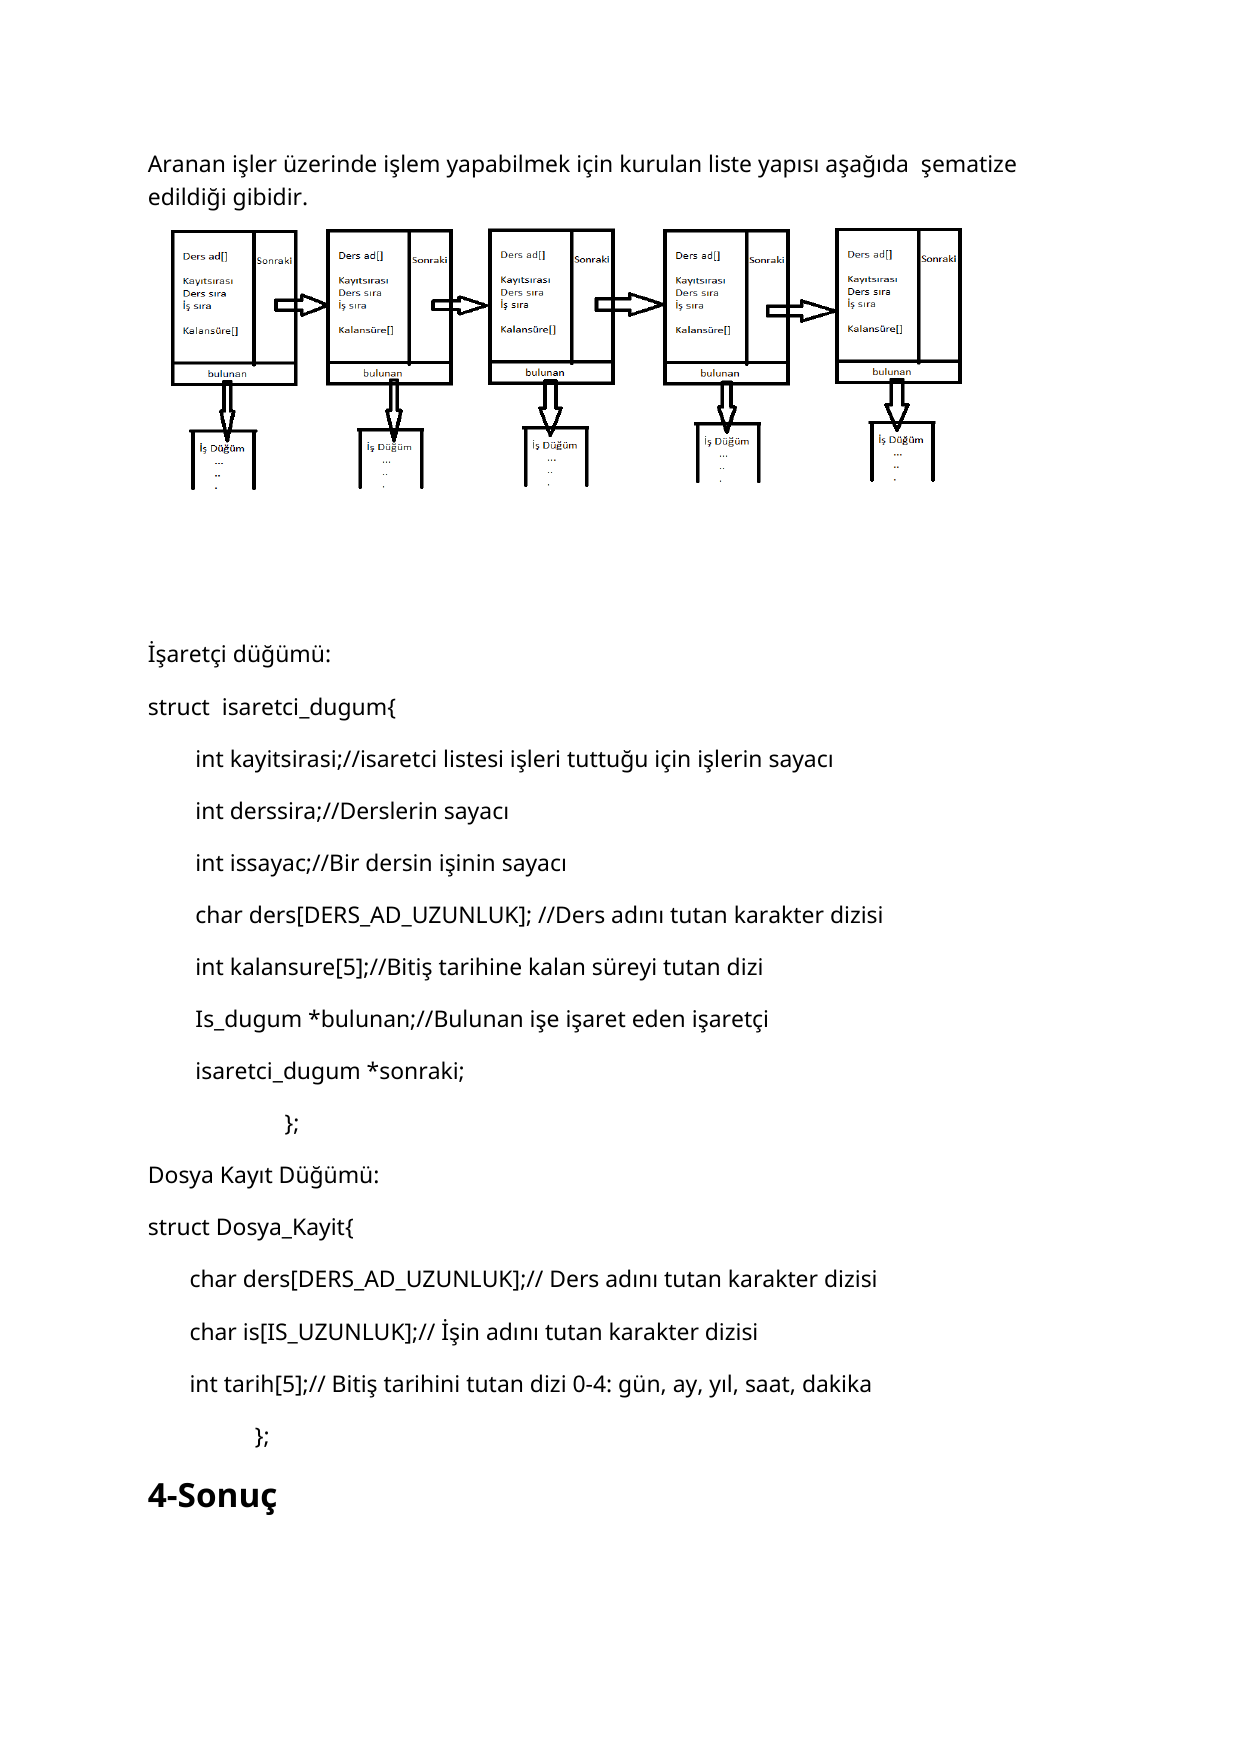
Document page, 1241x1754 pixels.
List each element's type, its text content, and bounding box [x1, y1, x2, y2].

text Dosya Kayıt Düğümü: [148, 1159, 1093, 1191]
picture [147, 212, 1092, 618]
text }; [148, 1107, 1093, 1138]
text İşaretçi düğümü: [148, 638, 1093, 670]
text char ders[DERS_AD_UZUNLUK]; //Ders adını tutan karakter dizisi [148, 899, 1093, 930]
text Is_dugum *bulunan;//Bulunan işe işaret eden işaretçi [148, 1003, 1093, 1034]
text }; [148, 1420, 1093, 1451]
text char is[IS_UZUNLUK];// İşin adını tutan karakter dizisi [148, 1316, 1093, 1347]
text int derssira;//Derslerin sayacı [148, 795, 1093, 826]
text char ders[DERS_AD_UZUNLUK];// Ders adını tutan karakter dizisi [148, 1263, 1093, 1295]
text isaretci_dugum *sonraki; [148, 1055, 1093, 1086]
text struct Dosya_Kayit{ [148, 1211, 1093, 1243]
text struct isaretci_dugum{ [148, 691, 1093, 722]
text int tarih[5];// Bitiş tarihini tutan dizi 0-4: gün, ay, yıl, saat, dakika [148, 1368, 1093, 1399]
text int kayitsirasi;//isaretci listesi işleri tuttuğu için işlerin sayacı [148, 743, 1093, 774]
text 4-Sonuç [148, 1472, 1093, 1517]
text int kalansure[5];//Bitiş tarihine kalan süreyi tutan dizi [148, 951, 1093, 982]
text int issayac;//Bir dersin işinin sayacı [148, 847, 1093, 878]
